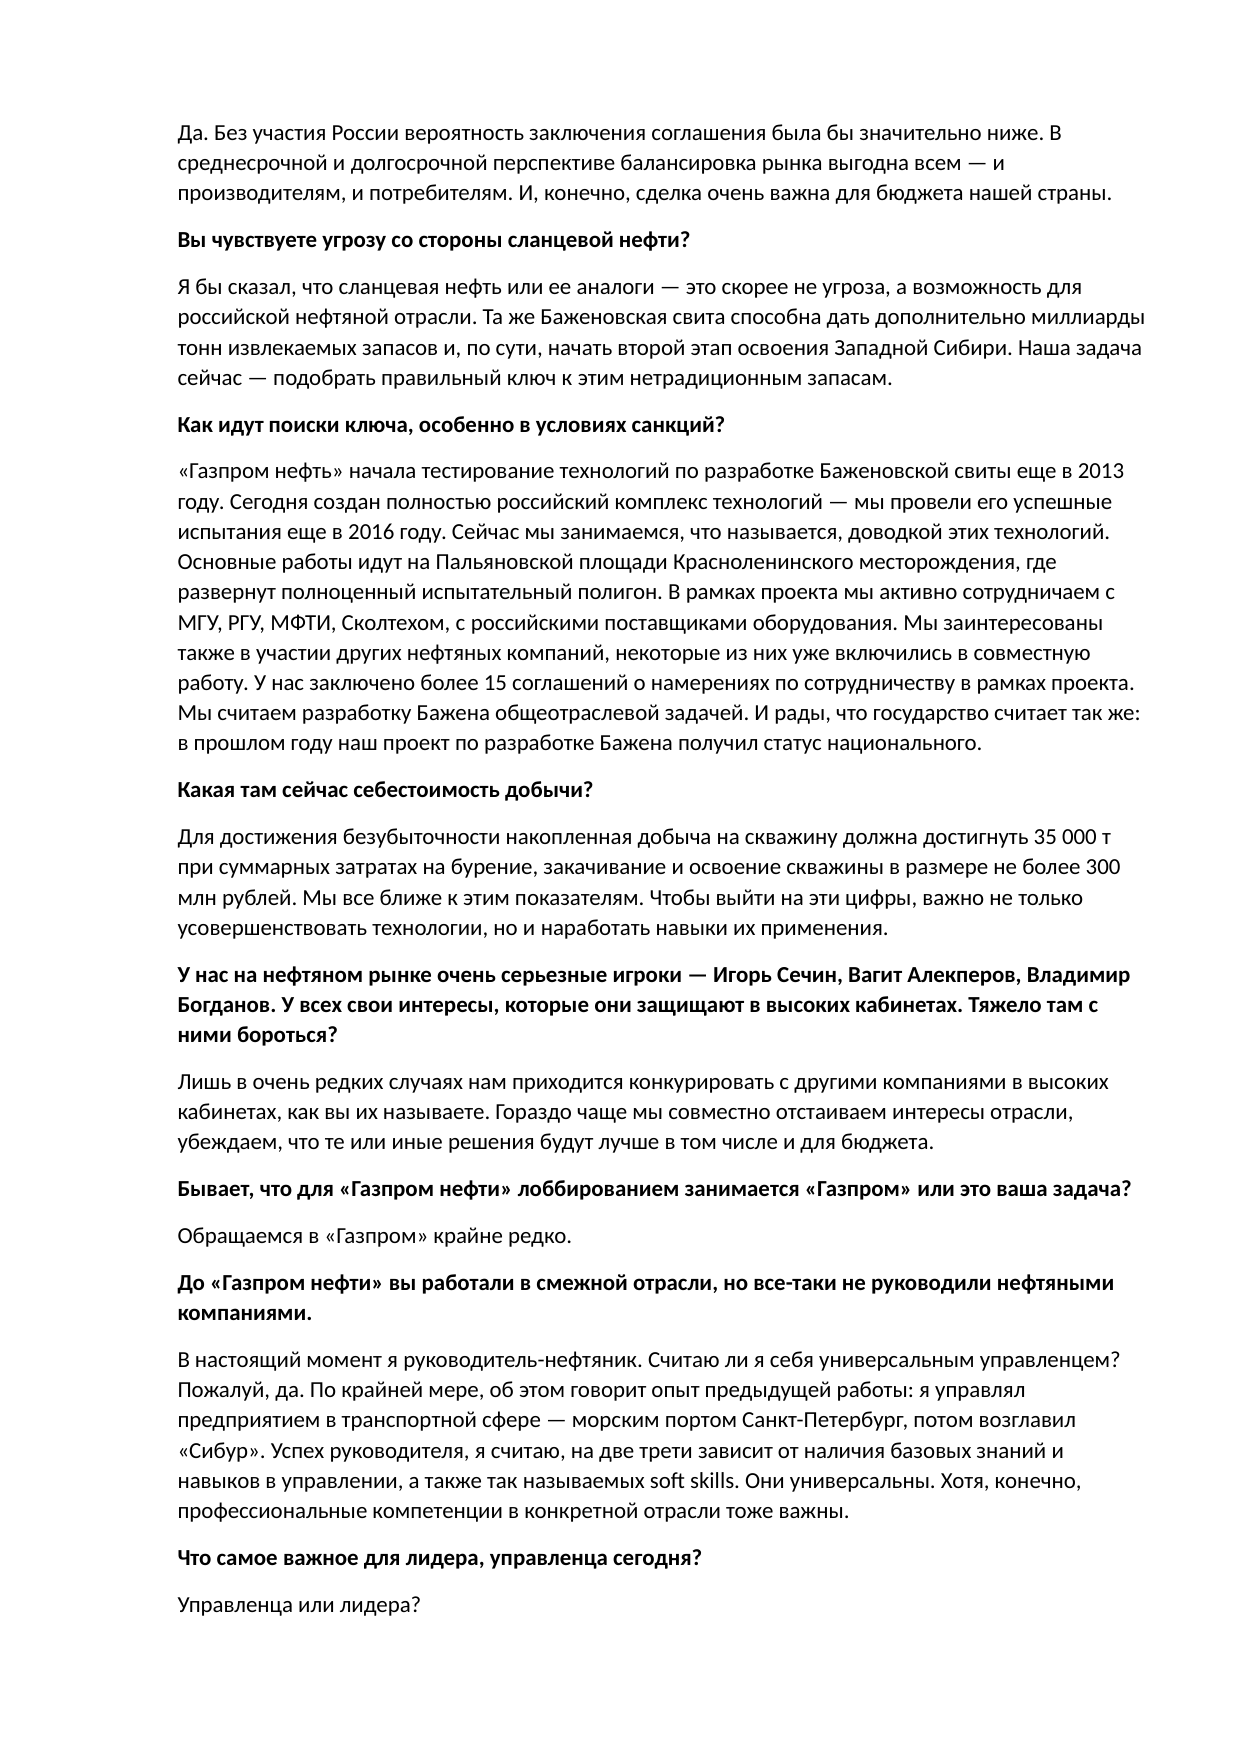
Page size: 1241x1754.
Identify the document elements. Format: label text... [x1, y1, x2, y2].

text Для достижения безубыточности накопленная добыча на скважину должна достигнуть 35 000 т при суммарных затратах на бурение, закачивание и освоение скважины в размере не более 300 млн рублей. Мы все ближе к этим показателям. Чтобы выйти на эти цифры, важно не только усовершенствовать технологии, но и наработать навыки их применения. [177, 822, 1152, 941]
text Обращаемся в «Газпром» крайне редко. [177, 1221, 1152, 1249]
text Что самое важное для лидера, управленца сегодня? [177, 1543, 1152, 1571]
text У нас на нефтяном рынке очень серьезные игроки — Игорь Сечин, Вагит Алекперов, Владимир Богданов. У всех свои интересы, которые они защищают в высоких кабинетах. Тяжело там с ними бороться? [177, 960, 1152, 1048]
text «Газпром нефть» начала тестирование технологий по разработке Баженовской свиты еще в 2013 году. Сегодня создан полностью российский комплекс технологий — мы провели его успешные испытания еще в 2016 году. Сейчас мы занимаемся, что называется, доводкой этих технологий. Основные работы идут на Пальяновской площади Красноленинского месторождения, где развернут полноценный испытательный полигон. В рамках проекта мы активно сотрудничаем с МГУ, РГУ, МФТИ, Сколтехом, с российскими поставщиками оборудования. Мы заинтересованы также в участии других нефтяных компаний, некоторые из них уже включились в совместную работу. У нас заключено более 15 соглашений о намерениях по сотрудничеству в рамках проекта. Мы считаем разработку Бажена общеотраслевой задачей. И рады, что государство считает так же: в прошлом году наш проект по разработке Бажена получил статус национального. [177, 457, 1152, 757]
text Да. Без участия России вероятность заключения соглашения была бы значительно ниже. В среднесрочной и долгосрочной перспективе балансировка рынка выгодна всем — и производителям, и потребителям. И, конечно, сделка очень важна для бюджета нашей страны. [177, 118, 1152, 207]
text Управленца или лидера? [177, 1590, 1152, 1618]
text До «Газпром нефти» вы работали в смежной отрасли, но все-таки не руководили нефтяными компаниями. [177, 1268, 1152, 1326]
text Вы чувствуете угрозу со стороны сланцевой нефти? [177, 225, 1152, 253]
text В настоящий момент я руководитель-нефтяник. Считаю ли я себя универсальным управленцем? Пожалуй, да. По крайней мере, об этом говорит опыт предыдущей работы: я управлял предприятием в транспортной сфере — морским портом Санкт-Петербург, потом возглавил «Сибур». Успех руководителя, я считаю, на две трети зависит от наличия базовых знаний и навыков в управлении, а также так называемых soft skills. Они универсальны. Хотя, конечно, профессиональные компетенции в конкретной отрасли тоже важны. [177, 1345, 1152, 1524]
text Бывает, что для «Газпром нефти» лоббированием занимается «Газпром» или это ваша задача? [177, 1174, 1152, 1202]
text Какая там сейчас себестоимость добычи? [177, 775, 1152, 803]
text Лишь в очень редких случаях нам приходится конкурировать с другими компаниями в высоких кабинетах, как вы их называете. Гораздо чаще мы совместно отстаиваем интересы отрасли, убеждаем, что те или иные решения будут лучше в том числе и для бюджета. [177, 1067, 1152, 1156]
text Я бы сказал, что сланцевая нефть или ее аналоги — это скорее не угроза, а возможность для российской нефтяной отрасли. Та же Баженовская свита способна дать дополнительно миллиарды тонн извлекаемых запасов и, по сути, начать второй этап освоения Западной Сибири. Наша задача сейчас — подобрать правильный ключ к этим нетрадиционным запасам. [177, 272, 1152, 391]
text Как идут поиски ключа, особенно в условиях санкций? [177, 410, 1152, 438]
